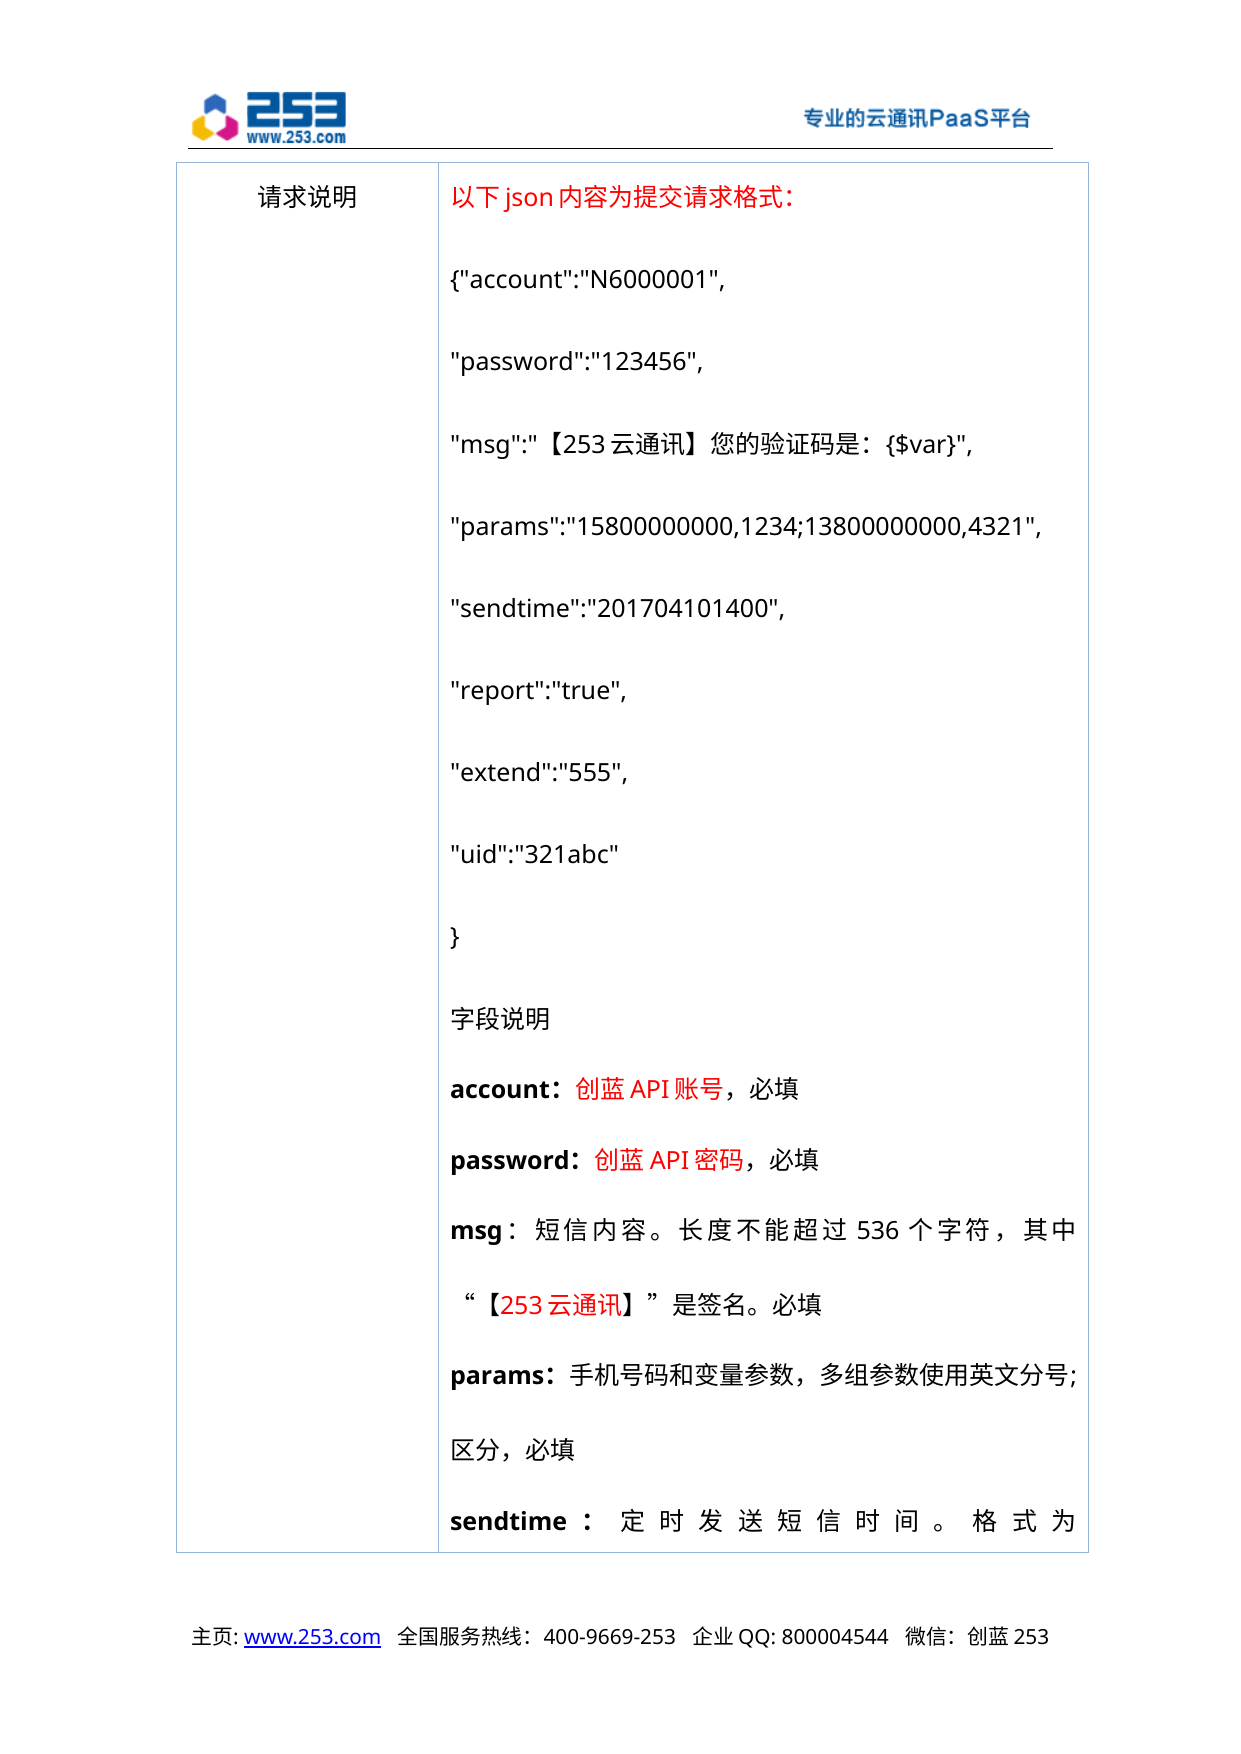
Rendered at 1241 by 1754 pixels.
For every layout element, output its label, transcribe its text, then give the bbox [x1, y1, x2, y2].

picture [188, 88, 1052, 146]
table_cell 请求说明 [177, 163, 438, 1552]
